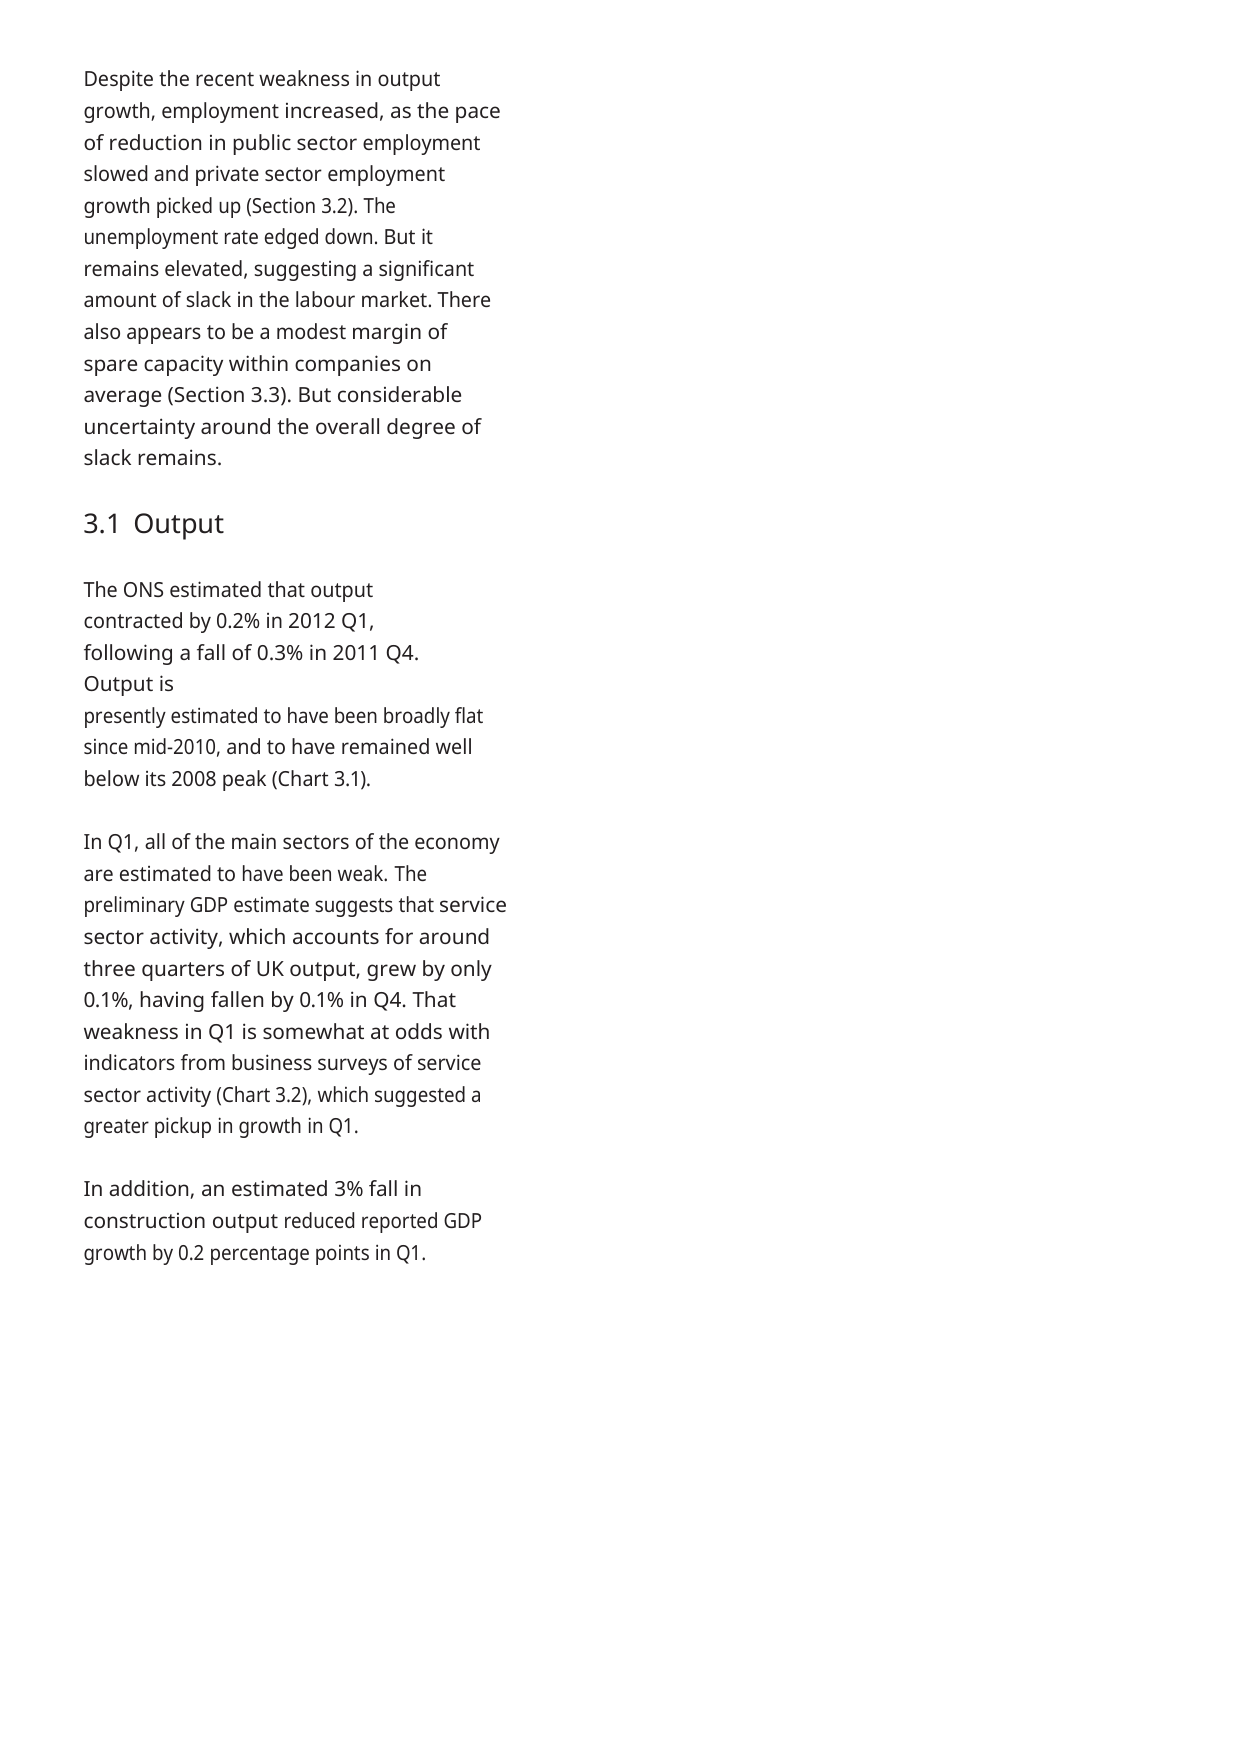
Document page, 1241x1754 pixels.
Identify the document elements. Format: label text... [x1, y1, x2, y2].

text presently estimated to have been broadly flat since mid-2010, and to have remained well below its 2008 peak (Chart 3.1). [83, 701, 503, 792]
list Output [83, 504, 532, 541]
text Despite the recent weakness in output growth, employment increased, as the pace of reduction in public sector employment slowed and private sector employment growth picked up (Section 3.2). The unemployment rate edged down. But it remains elevated, suggesting a significant amount of slack in the labour market. There also appears to be a modest margin of spare capacity within companies on average (Section 3.3). But considerable uncertainty around the overall degree of slack remains. [83, 64, 503, 472]
text The ONS estimated that output contracted by 0.2% in 2012 Q1, following a fall of 0.3% in 2011 Q4. Output is [83, 575, 448, 698]
text In addition, an estimated 3% fall in construction output reduced reported GDP growth by 0.2 percentage points in Q1. [83, 1174, 503, 1266]
text In Q1, all of the main sectors of the economy are estimated to have been weak. The preliminary GDP estimate suggests that service sector activity, which accounts for around three quarters of UK output, grew by only 0.1%, having fallen by 0.1% in Q4. That weakness in Q1 is somewhat at odds with indicators from business surveys of service sector activity (Chart 3.2), which suggested a greater pickup in growth in Q1. [83, 827, 526, 1140]
